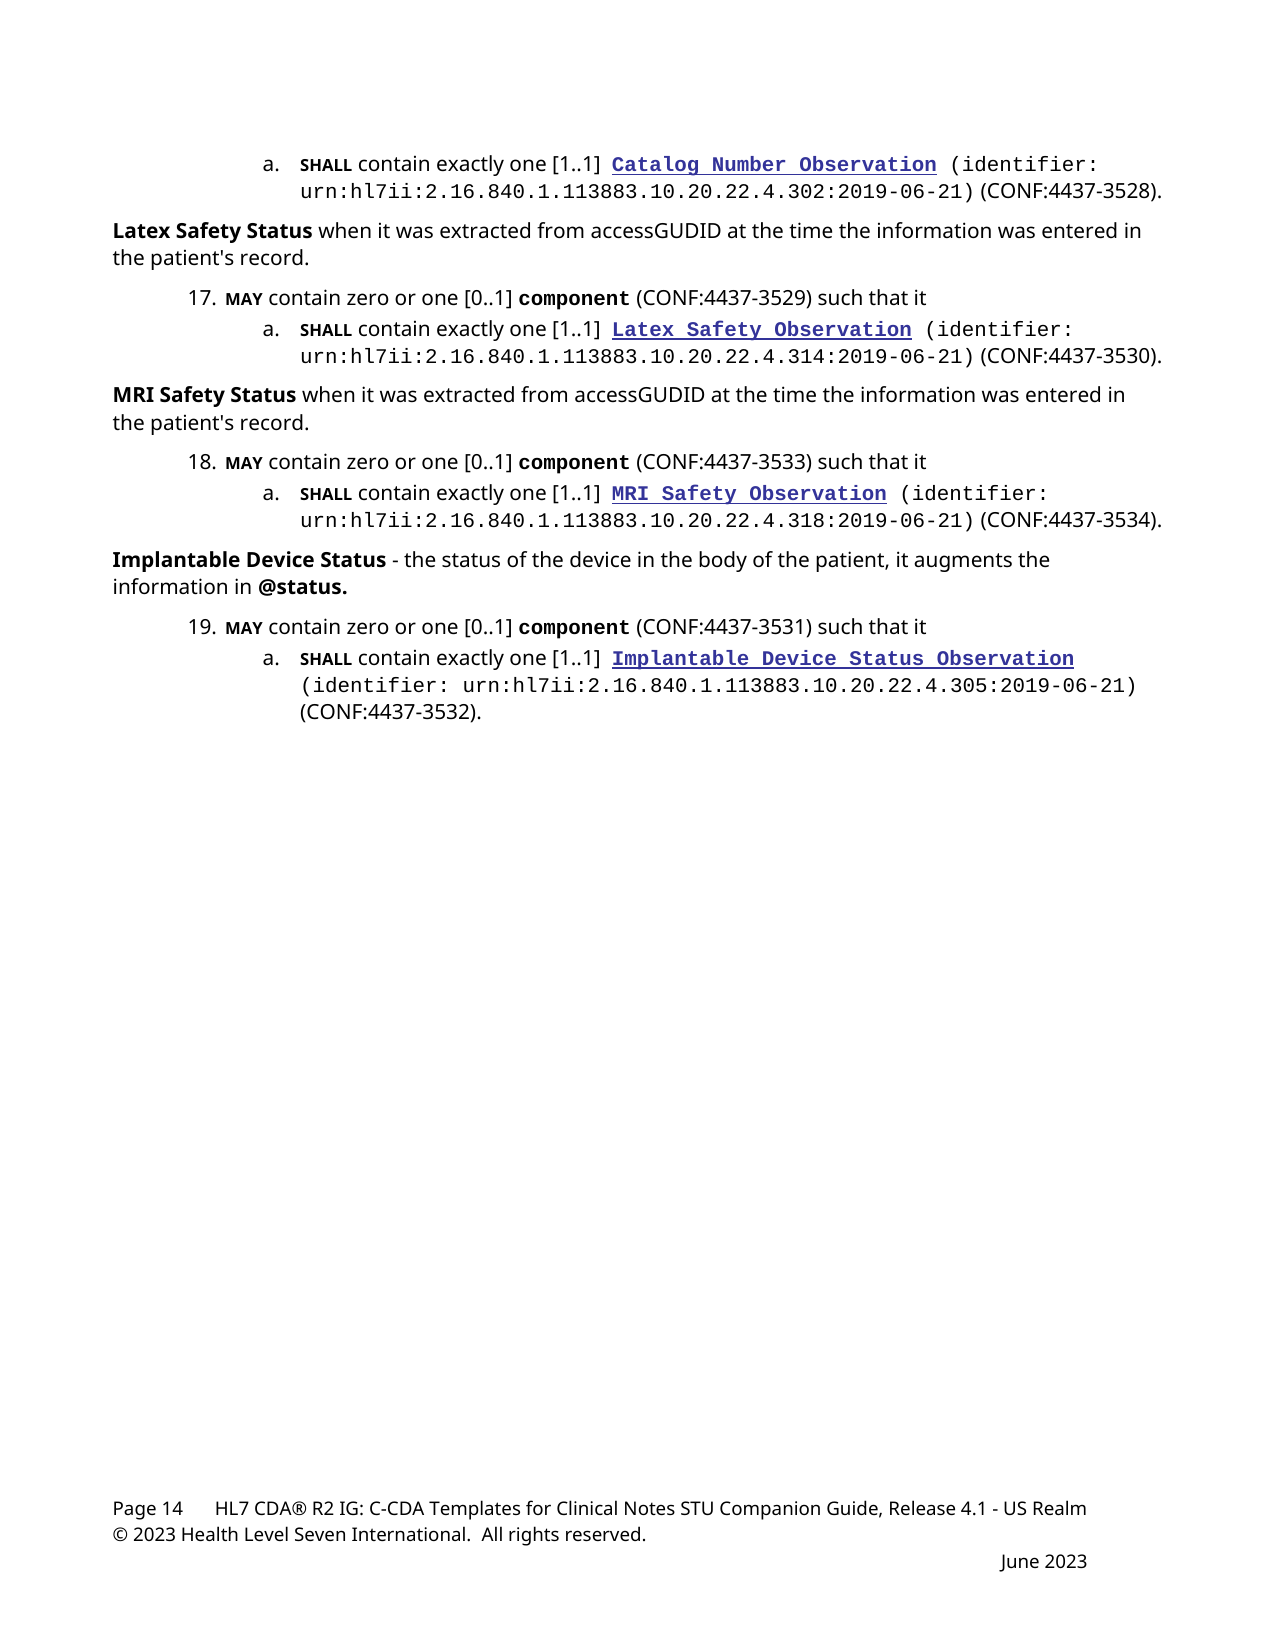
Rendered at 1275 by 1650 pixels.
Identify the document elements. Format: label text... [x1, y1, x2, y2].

list MAY contain zero or one [0..1] component (CONF:4437-3529) such that it [187, 283, 1162, 310]
list SHALL contain exactly one [1..1] Implantable Device Status Observation (identifier: urn:hl7ii:2.16.840.1.113883.10.20.22.4.305:2019-06-21) (CONF:4437-3532). [262, 644, 1162, 725]
text MRI Safety Status when it was extracted from accessGUDID at the time the information was entered in the patient's record. [112, 381, 1162, 435]
list SHALL contain exactly one [1..1] Latex Safety Observation (identifier: urn:hl7ii:2.16.840.1.113883.10.20.22.4.314:2019-06-21) (CONF:4437-3530). [262, 314, 1162, 369]
list MAY contain zero or one [0..1] component (CONF:4437-3533) such that it [187, 448, 1162, 475]
list SHALL contain exactly one [1..1] MRI Safety Observation (identifier: urn:hl7ii:2.16.840.1.113883.10.20.22.4.318:2019-06-21) (CONF:4437-3534). [262, 479, 1162, 533]
text Implantable Device Status - the status of the device in the body of the patient, it augments the information in @status. [112, 546, 1162, 600]
list SHALL contain exactly one [1..1] Catalog Number Observation (identifier: urn:hl7ii:2.16.840.1.113883.10.20.22.4.302:2019-06-21) (CONF:4437-3528). [262, 150, 1162, 204]
text Latex Safety Status when it was extracted from accessGUDID at the time the information was entered in the patient's record. [112, 217, 1162, 271]
list MAY contain zero or one [0..1] component (CONF:4437-3531) such that it [187, 612, 1162, 639]
